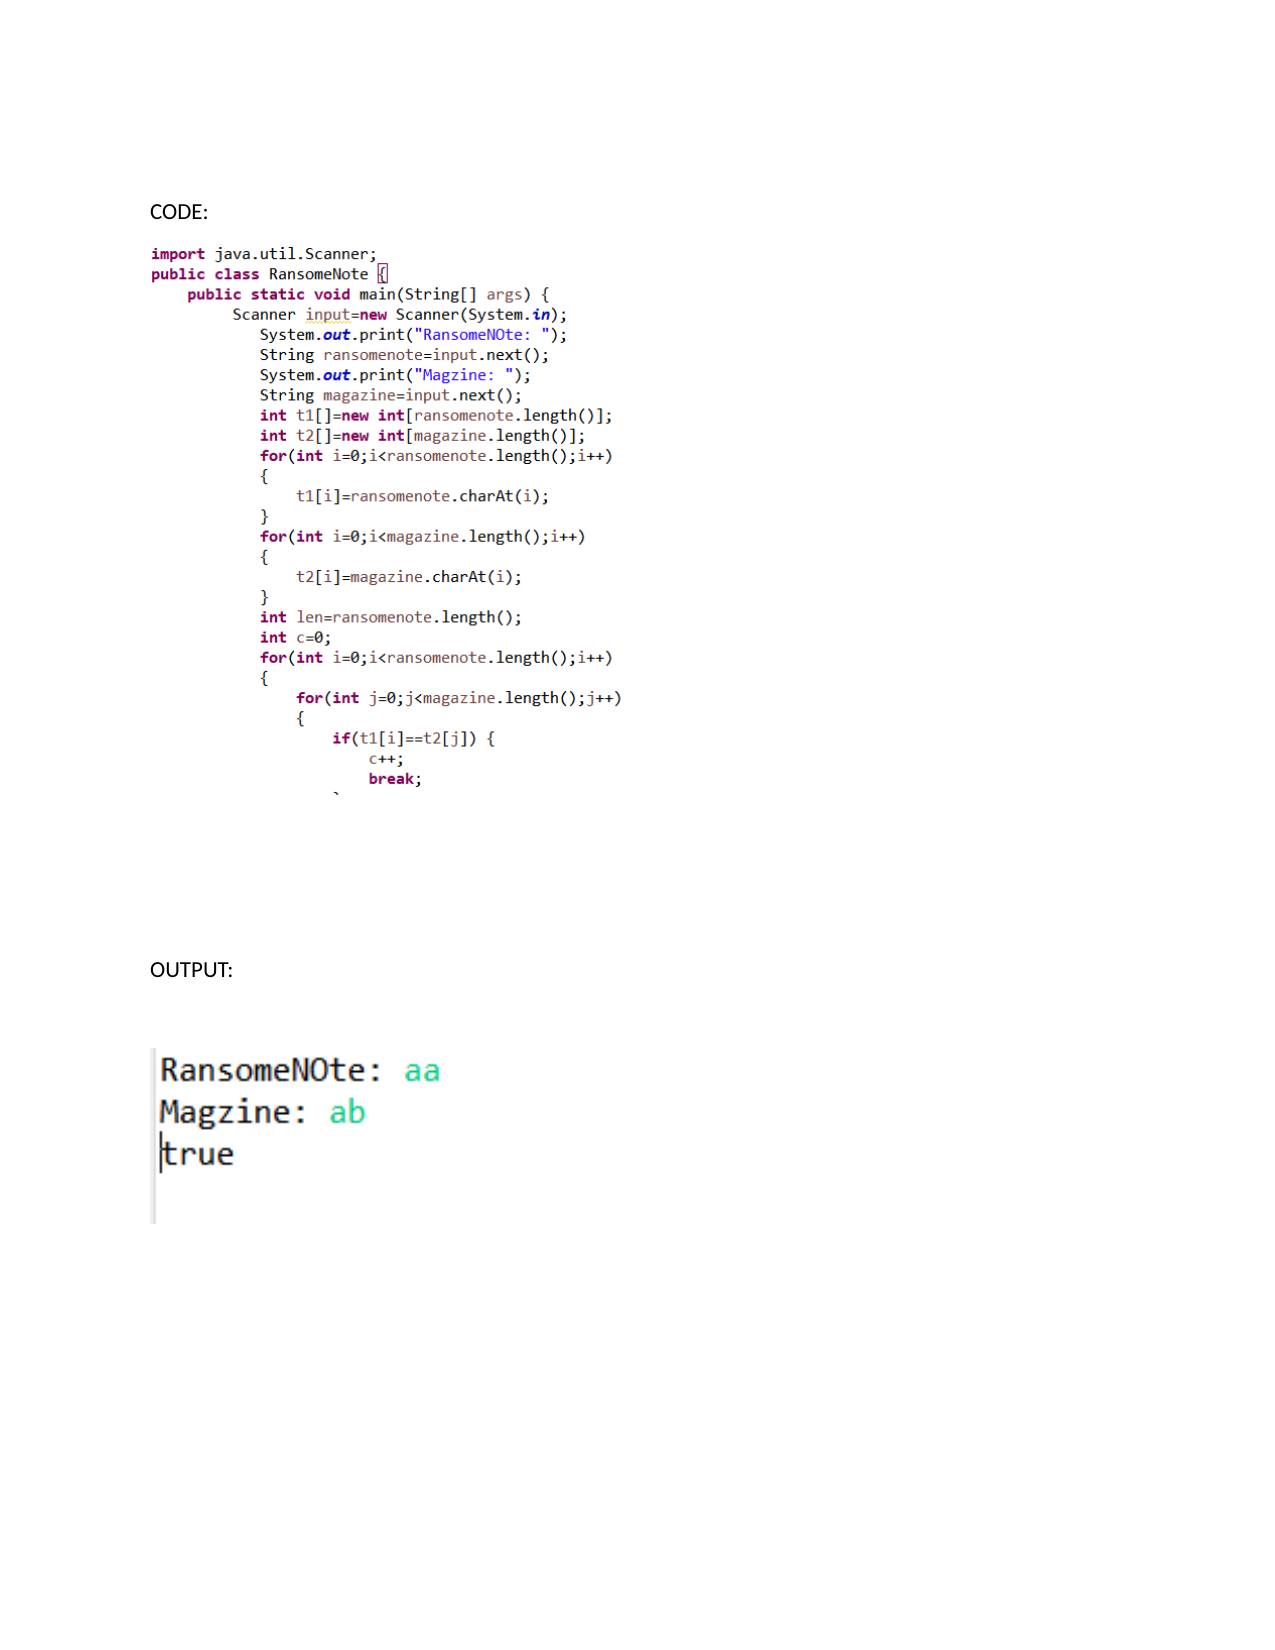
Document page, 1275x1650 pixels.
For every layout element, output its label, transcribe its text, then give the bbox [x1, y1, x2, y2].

text OUTPUT: [150, 955, 1125, 983]
picture [150, 243, 695, 796]
picture [150, 1048, 483, 1224]
text CODE: [150, 197, 1125, 225]
